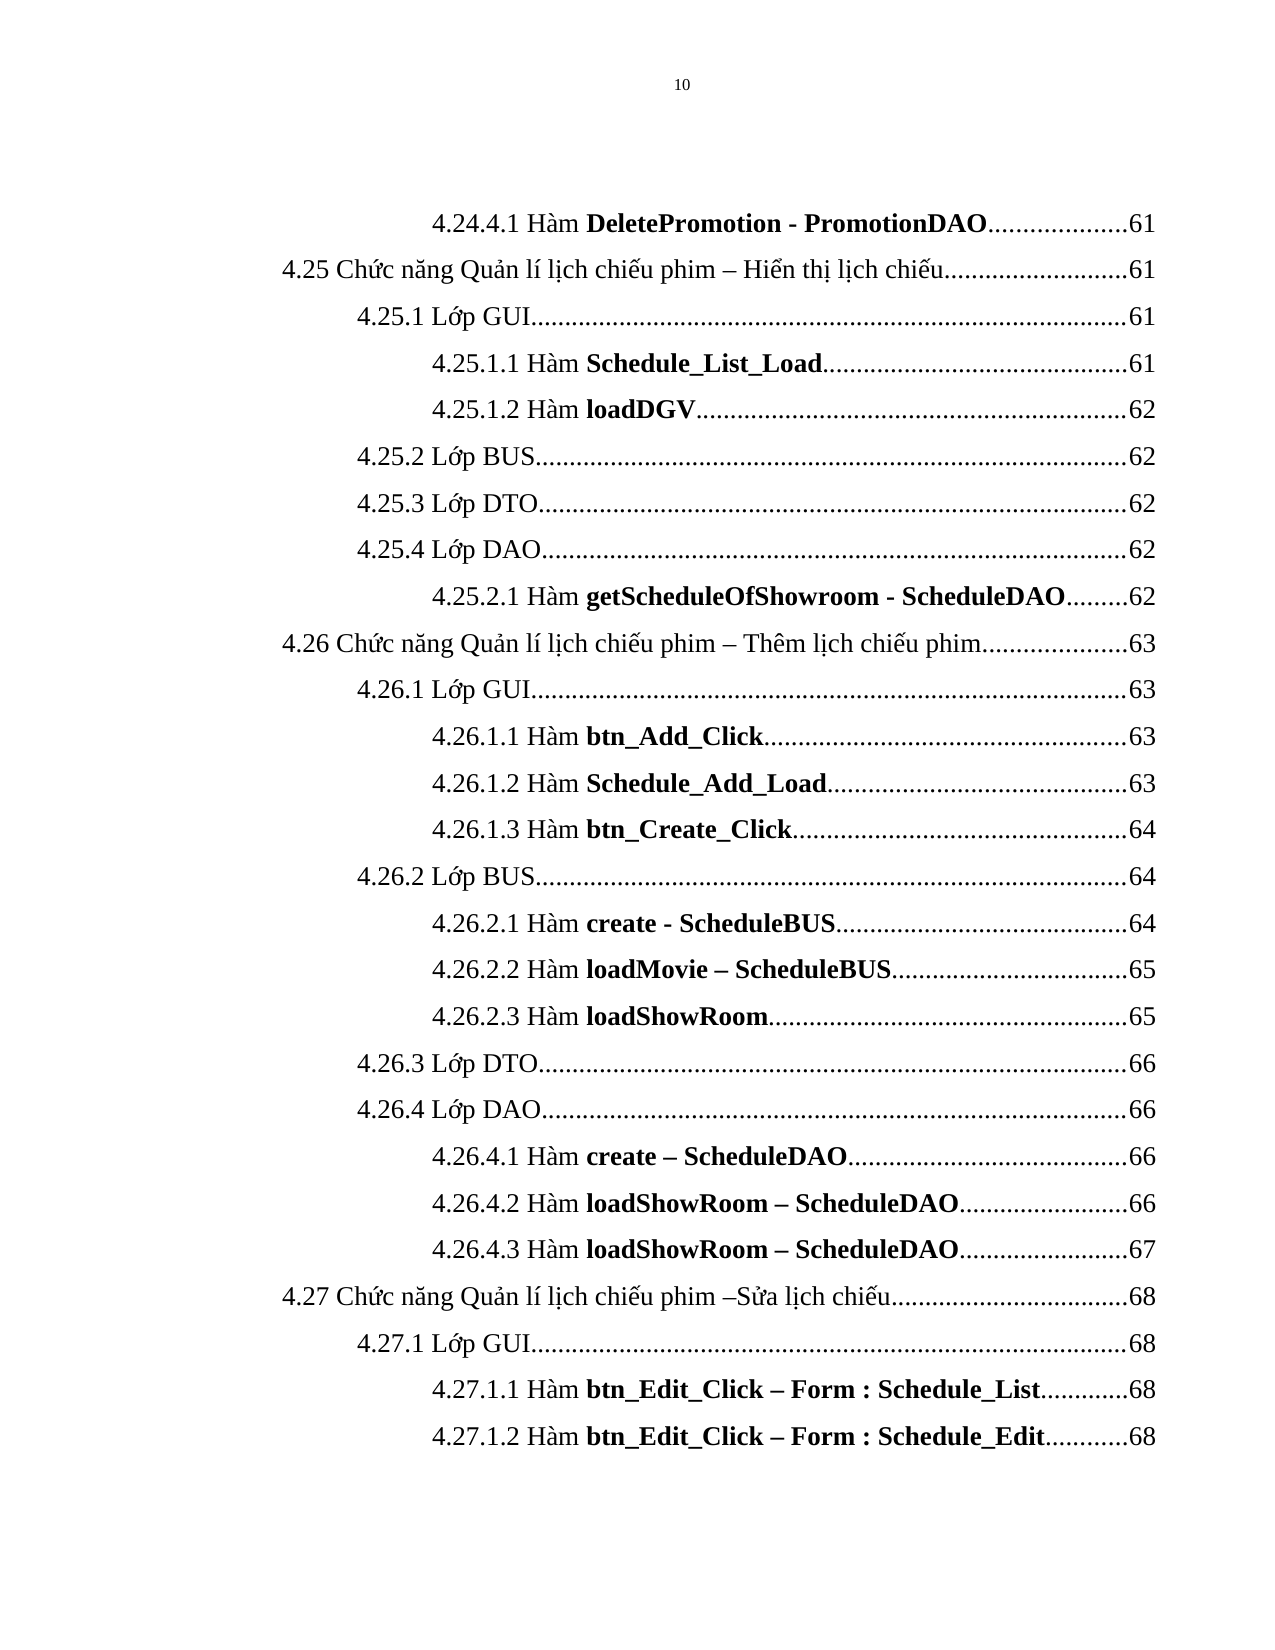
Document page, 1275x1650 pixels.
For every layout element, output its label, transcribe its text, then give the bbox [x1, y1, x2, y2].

text 4.25.2.1 Hàm getScheduleOfShowroom - ScheduleDAO 62 [432, 580, 1157, 611]
text 4.26.4 Lớp DAO 66 [357, 1093, 1157, 1124]
text 4.24.4.1 Hàm DeletePromotion - PromotionDAO 61 [432, 207, 1157, 238]
text 4.25.2 Lớp BUS 62 [357, 440, 1157, 471]
text 4.25.1.2 Hàm loadDGV 62 [432, 393, 1157, 424]
text 4.26.1.1 Hàm btn_Add_Click 63 [432, 720, 1157, 751]
text 4.26.2.2 Hàm loadMovie – ScheduleBUS 65 [432, 953, 1157, 984]
text 4.27.1.2 Hàm btn_Edit_Click – Form : Schedule_Edit 68 [432, 1420, 1157, 1451]
text 4.26.4.1 Hàm create – ScheduleDAO 66 [432, 1140, 1157, 1171]
text 4.27.1 Lớp GUI 68 [357, 1327, 1157, 1358]
text 4.25.1 Lớp GUI 61 [357, 300, 1157, 331]
text 4.26.1.2 Hàm Schedule_Add_Load 63 [432, 767, 1157, 798]
text 4.27 Chức năng Quản lí lịch chiếu phim –Sửa lịch chiếu 68 [282, 1280, 1157, 1311]
text 4.26.1.3 Hàm btn_Create_Click 64 [432, 813, 1157, 844]
text 4.27.1.1 Hàm btn_Edit_Click – Form : Schedule_List 68 [432, 1373, 1157, 1404]
text 4.26.1 Lớp GUI 63 [357, 673, 1157, 704]
text 4.26.2 Lớp BUS 64 [357, 860, 1157, 891]
text 4.25.1.1 Hàm Schedule_List_Load 61 [432, 347, 1157, 378]
text 4.25.4 Lớp DAO 62 [357, 533, 1157, 564]
text 4.26.3 Lớp DTO 66 [357, 1047, 1157, 1078]
text 4.26.4.2 Hàm loadShowRoom – ScheduleDAO 66 [432, 1187, 1157, 1218]
text 4.26.2.1 Hàm create - ScheduleBUS 64 [432, 907, 1157, 938]
text 4.25 Chức năng Quản lí lịch chiếu phim – Hiển thị lịch chiếu 61 [282, 253, 1157, 284]
text 4.26 Chức năng Quản lí lịch chiếu phim – Thêm lịch chiếu phim 63 [282, 627, 1157, 658]
text 4.25.3 Lớp DTO 62 [357, 487, 1157, 518]
text 4.26.2.3 Hàm loadShowRoom 65 [432, 1000, 1157, 1031]
text 4.26.4.3 Hàm loadShowRoom – ScheduleDAO 67 [432, 1233, 1157, 1264]
